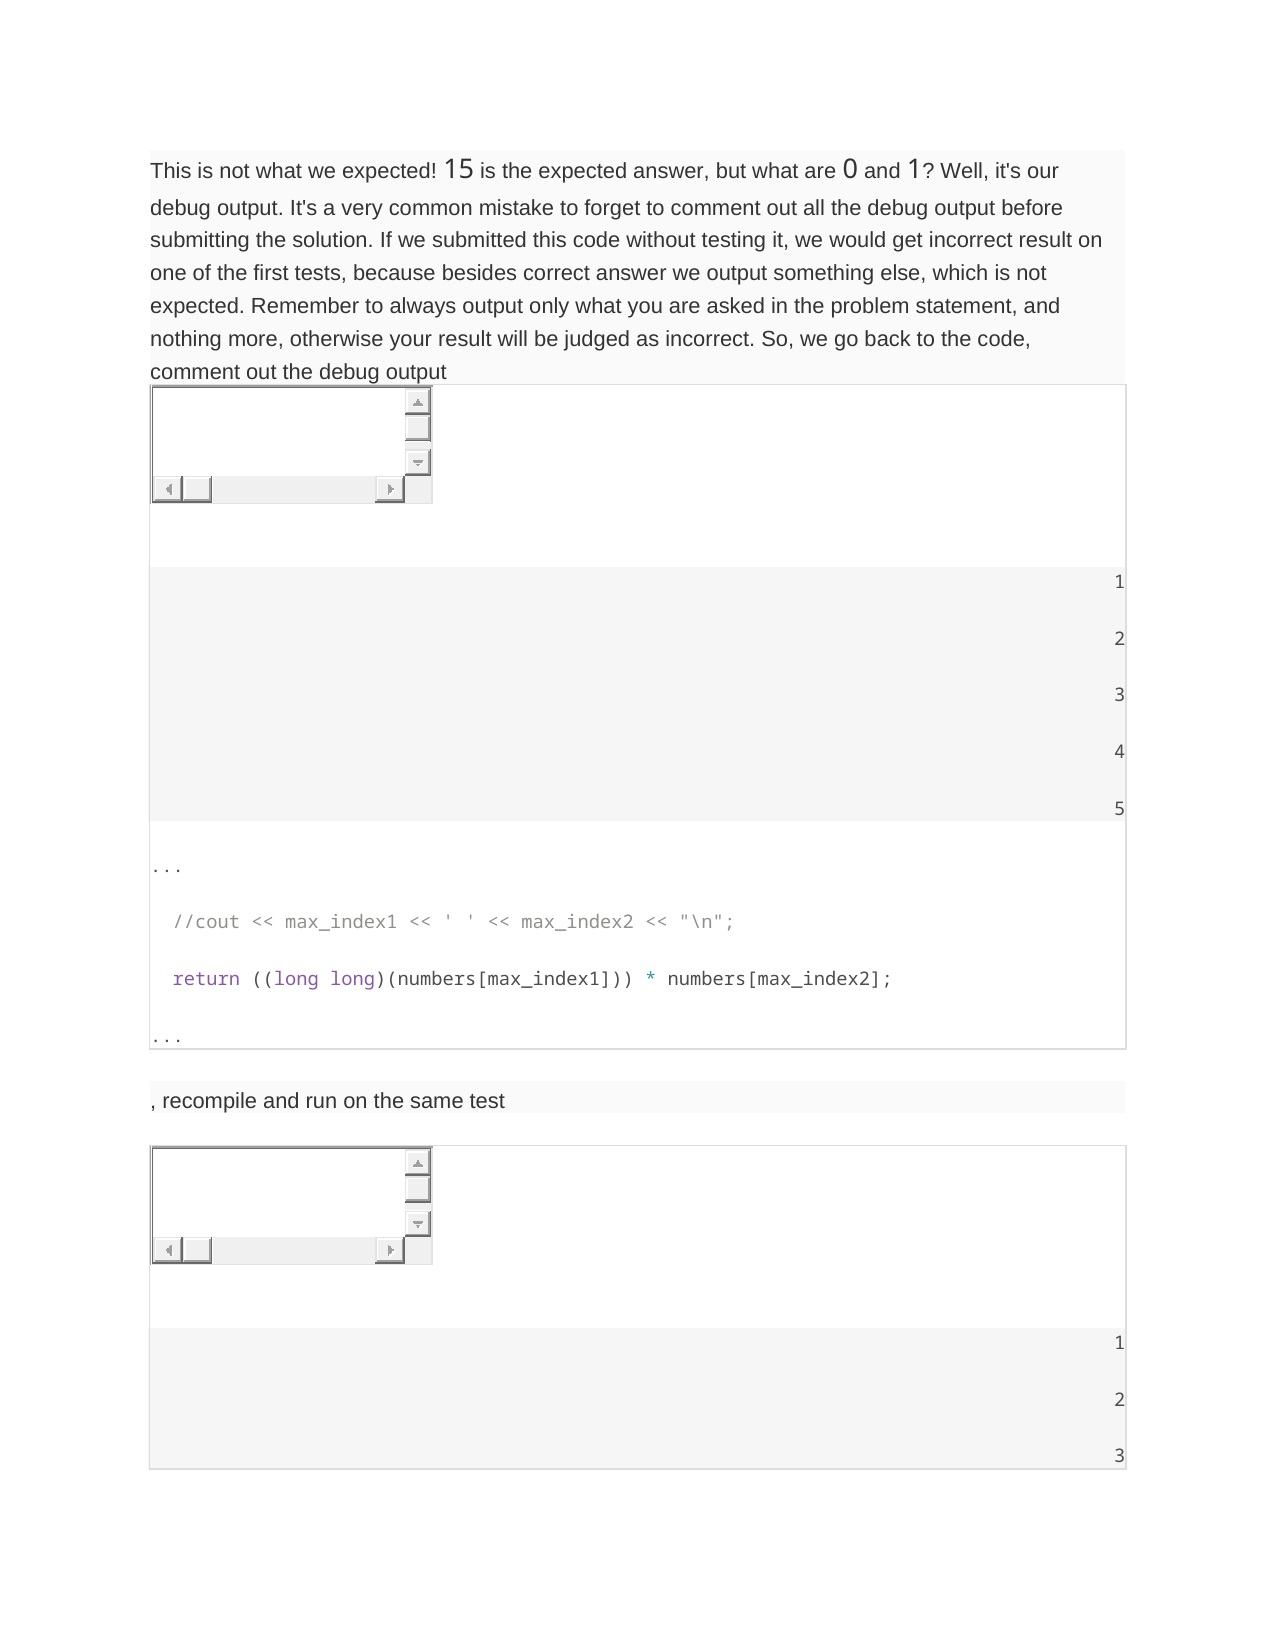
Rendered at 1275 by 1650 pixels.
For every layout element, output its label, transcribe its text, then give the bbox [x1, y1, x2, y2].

text 3 [150, 1441, 1125, 1468]
text return ((long long)(numbers[max_index1])) * numbers[max_index2]; [150, 964, 1125, 991]
text ... [150, 1021, 1125, 1048]
text 4 [150, 737, 1125, 764]
text 1 [150, 567, 1125, 594]
text 2 [150, 1384, 1125, 1412]
text 1 [150, 1328, 1125, 1355]
text ... [150, 851, 1125, 878]
text //cout << max_index1 << ' ' << max_index2 << "\n"; [150, 907, 1125, 934]
text , recompile and run on the same test [150, 1081, 1125, 1113]
text This is not what we expected! 15 is the expected answer, but what are 0 and 1? Well, it's our debug output. It's a very common mistake to forget to comment out all the debug output before submitting the solution. If we submitted this code without testing it, we would get incorrect result on one of the first tests, because besides correct answer we output something else, which is not expected. Remember to always output only what you are asked in the problem statement, and nothing more, otherwise your result will be judged as incorrect. So, we go back to the code, comment out the debug output [150, 150, 1125, 384]
text 5 [150, 794, 1125, 821]
text 3 [150, 680, 1125, 707]
text 2 [150, 623, 1125, 651]
